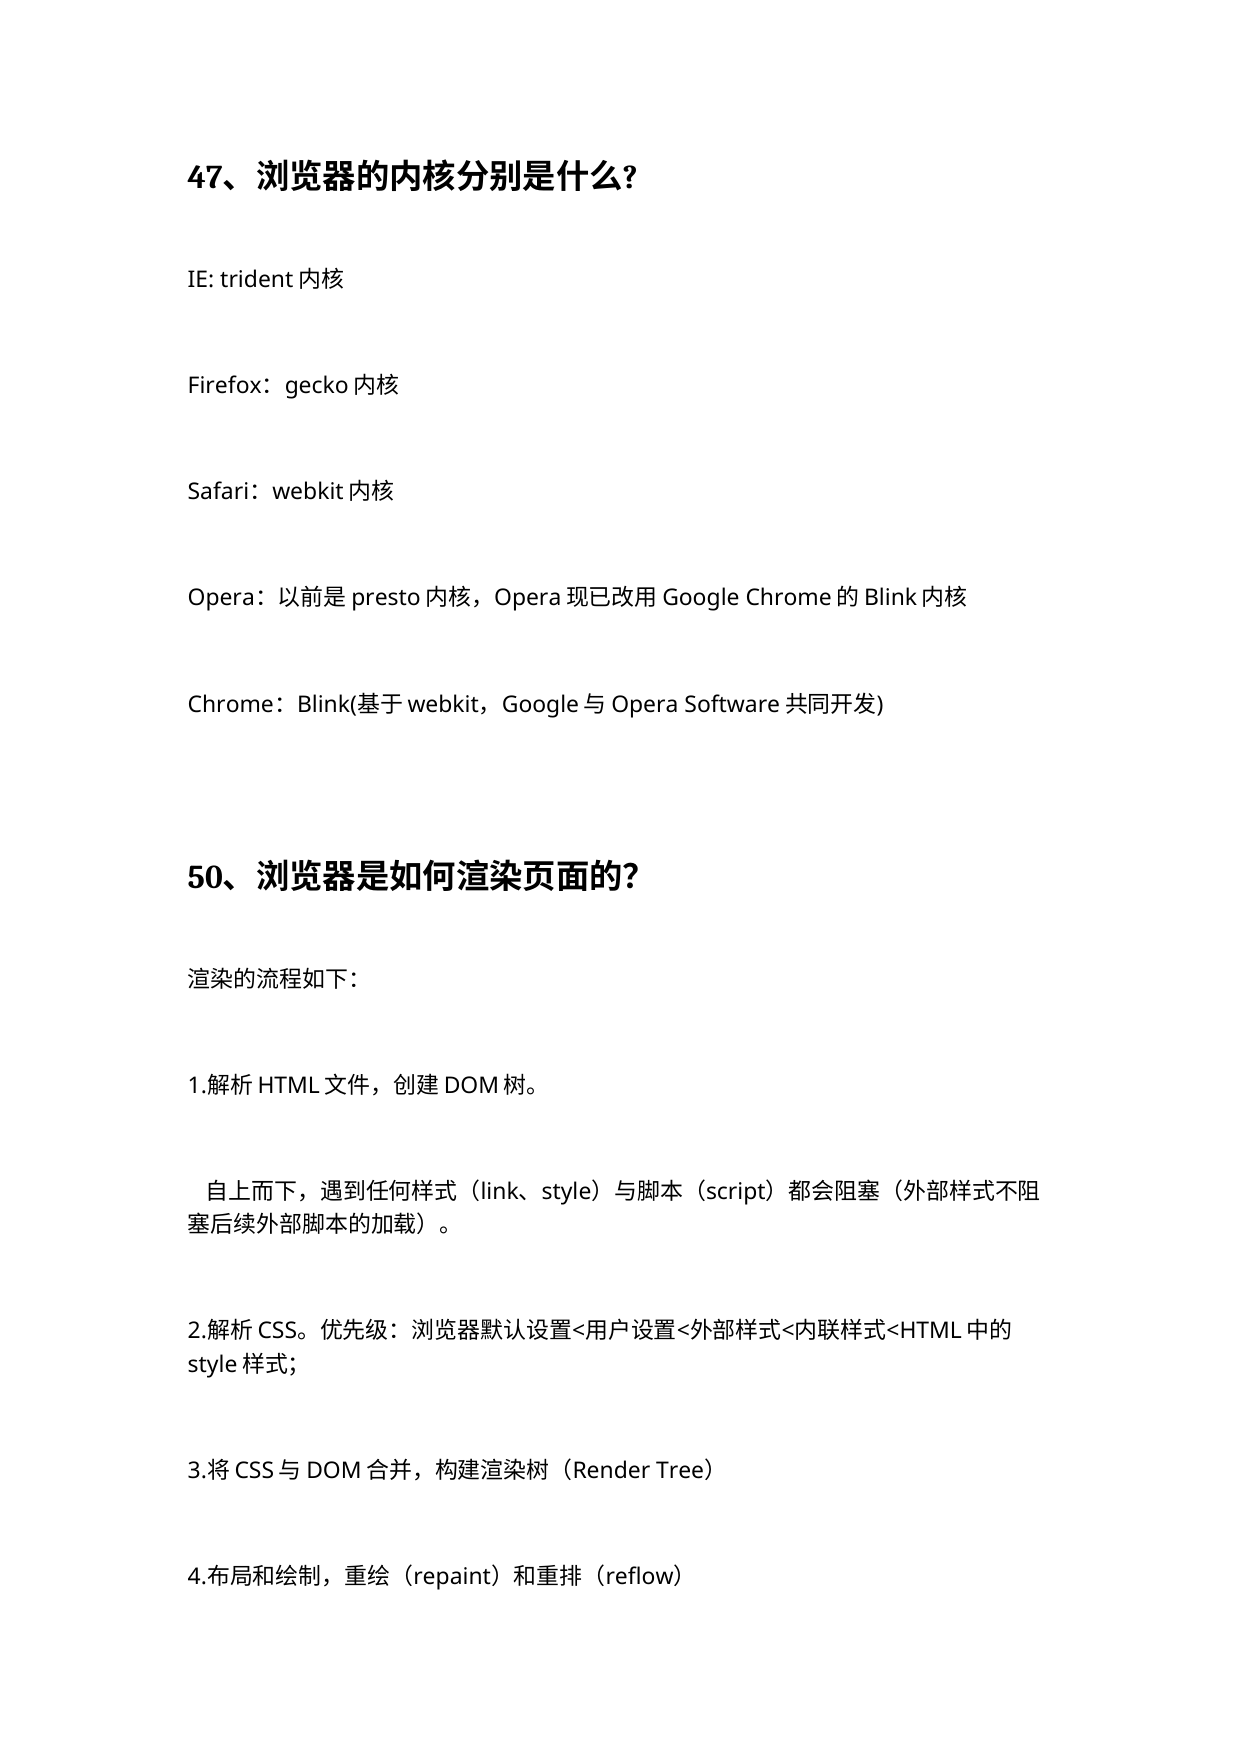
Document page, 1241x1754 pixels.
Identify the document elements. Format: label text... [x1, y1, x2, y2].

text Chrome：Blink(基于webkit，Google与Opera Software共同开发) [187, 685, 1053, 719]
text 3.将CSS与DOM合并，构建渲染树（Render Tree） [187, 1452, 1053, 1485]
text IE: trident内核 [187, 260, 1053, 294]
text Safari：webkit内核 [187, 473, 1053, 506]
subtitle 47、浏览器的内核分别是什么? [187, 150, 1053, 198]
text 1.解析HTML文件，创建DOM树。 [187, 1067, 1053, 1100]
text 渲染的流程如下： [187, 960, 1053, 994]
text Opera：以前是presto内核，Opera现已改用Google Chrome的Blink内核 [187, 579, 1053, 612]
text 4.布局和绘制，重绘（repaint）和重排（reflow） [187, 1558, 1053, 1591]
text 2.解析CSS。优先级：浏览器默认设置<用户设置<外部样式<内联样式<HTML中的style样式； [187, 1312, 1053, 1379]
text 自上而下，遇到任何样式（link、style）与脚本（script）都会阻塞（外部样式不阻塞后续外部脚本的加载）。 [187, 1173, 1053, 1239]
text Firefox：gecko内核 [187, 367, 1053, 400]
subtitle 50、浏览器是如何渲染页面的？ [187, 850, 1053, 898]
